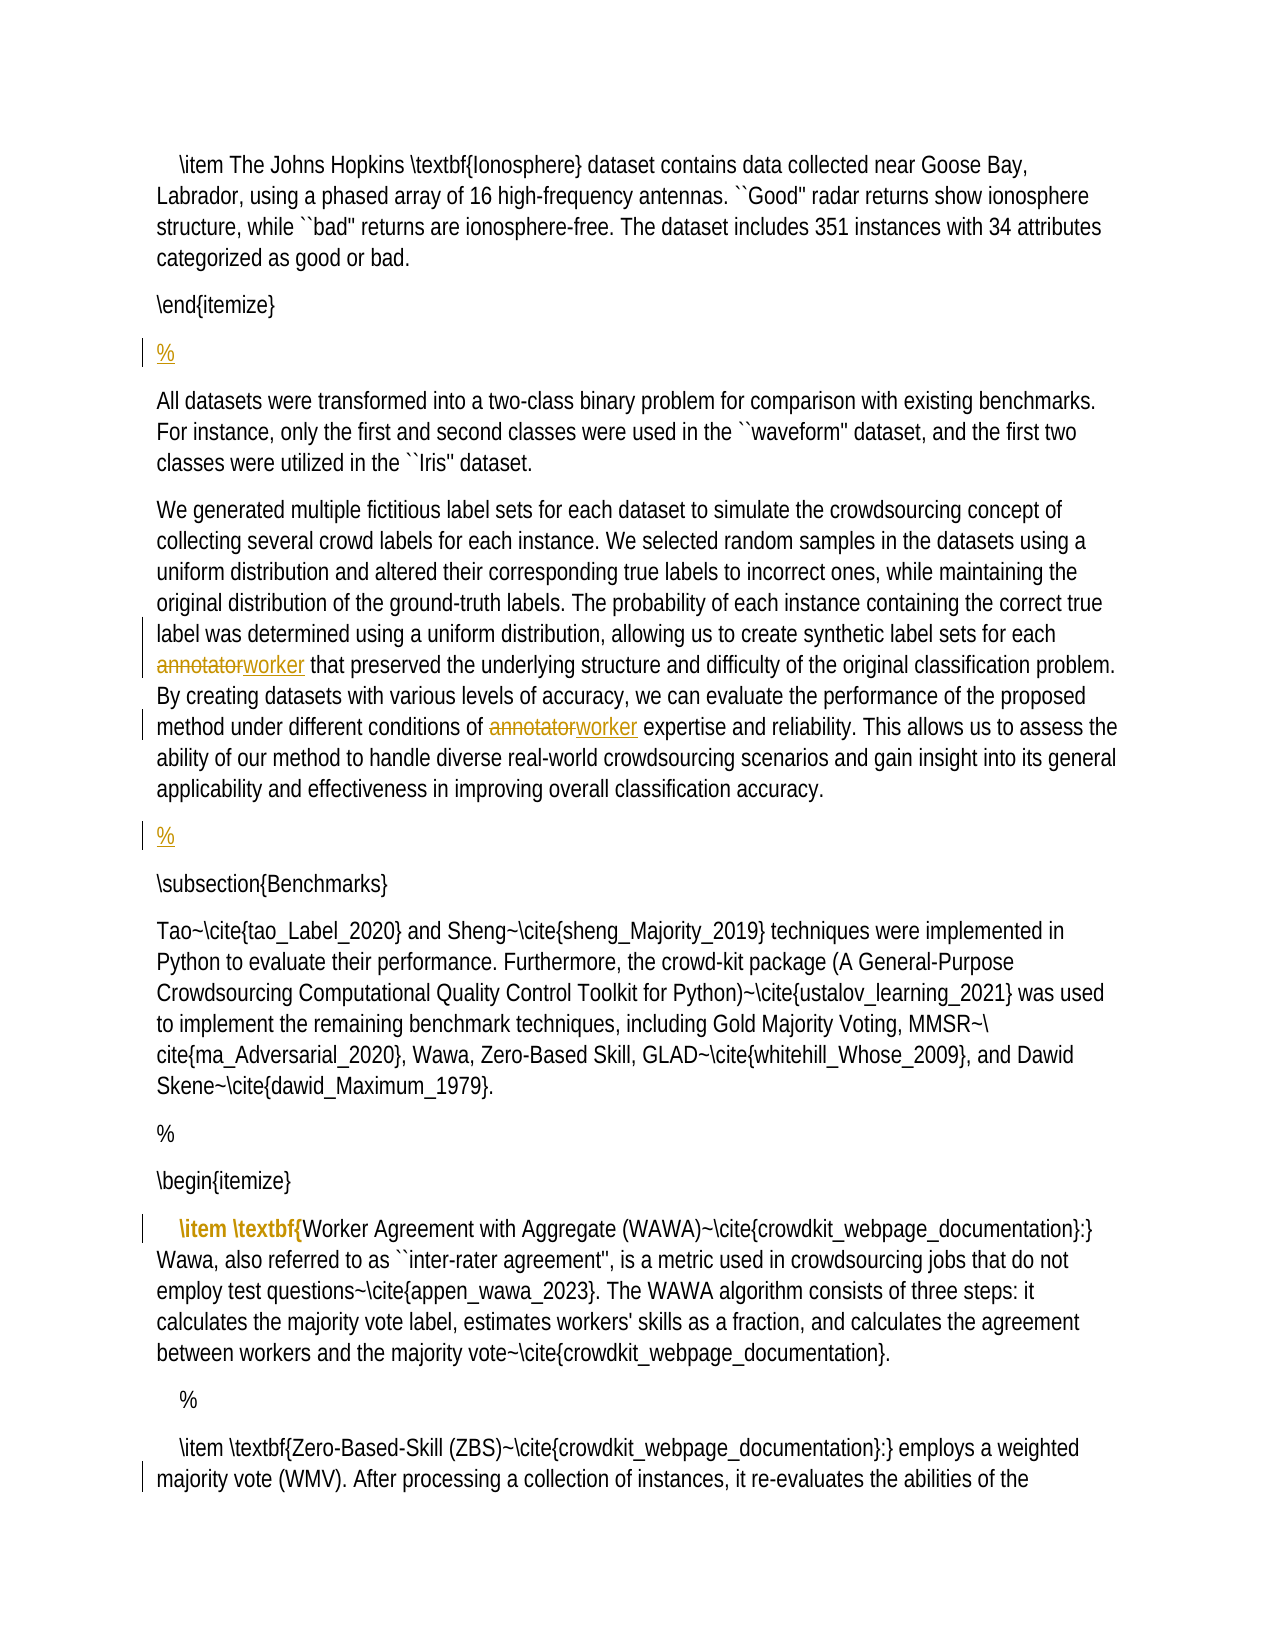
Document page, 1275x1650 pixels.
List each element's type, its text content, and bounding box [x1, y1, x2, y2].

text % [156, 1119, 1118, 1147]
text \begin{itemize} [156, 1166, 1118, 1195]
text \end{itemize} [156, 290, 1118, 319]
text \item \textbf{Worker Agreement with Aggregate (WAWA)~\cite{crowdkit_webpage_documentation}:} Wawa, also referred to as ``inter-rater agreement'', is a metric used in crowdsourcing jobs that do not employ test questions~\cite{appen_wawa_2023}. The WAWA algorithm consists of three steps: it calculates the majority vote label, estimates workers' skills as a fraction, and calculates the agreement between workers and the majority vote~\cite{crowdkit_webpage_documentation}. [156, 1214, 1118, 1366]
text We generated multiple fictitious label sets for each dataset to simulate the crowdsourcing concept of collecting several crowd labels for each instance. We selected random samples in the datasets using a uniform distribution and altered their corresponding true labels to incorrect ones, while maintaining the original distribution of the ground-truth labels. The probability of each instance containing the correct true label was determined using a uniform distribution, allowing us to create synthetic label sets for each that preserved the underlying structure and difficulty of the original classification problem. By creating datasets with various levels of accuracy, we can evaluate the performance of the proposed method under different conditions of expertise and reliability. This allows us to assess the ability of our method to handle diverse real-world crowdsourcing scenarios and gain insight into its general applicability and effectiveness in improving overall classification accuracy. [156, 495, 1118, 802]
text Tao~\cite{tao_Label_2020} and Sheng~\cite{sheng_Majority_2019} techniques were implemented in Python to evaluate their performance. Furthermore, the crowd-kit package (A General-Purpose Crowdsourcing Computational Quality Control Toolkit for Python)~\cite{ustalov_learning_2021} was used to implement the remaining benchmark techniques, including Gold Majority Voting, MMSR~\cite{ma_Adversarial_2020}, Wawa, Zero-Based Skill, GLAD~\cite{whitehill_Whose_2009}, and Dawid Skene~\cite{dawid_Maximum_1979}. [156, 916, 1118, 1100]
text \subsection{Benchmarks} [156, 869, 1118, 897]
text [156, 1433, 1118, 1492]
text \item The Johns Hopkins \textbf{Ionosphere} dataset contains data collected near Goose Bay, Labrador, using a phased array of 16 high-frequency antennas. ``Good'' radar returns show ionosphere structure, while ``bad'' returns are ionosphere-free. The dataset includes 351 instances with 34 attributes categorized as good or bad. [156, 150, 1118, 271]
text All datasets were transformed into a two-class binary problem for comparison with existing benchmarks. For instance, only the first and second classes were used in the ``waveform'' dataset, and the first two classes were utilized in the ``Iris'' dataset. [156, 386, 1118, 476]
text % [156, 1385, 1118, 1414]
